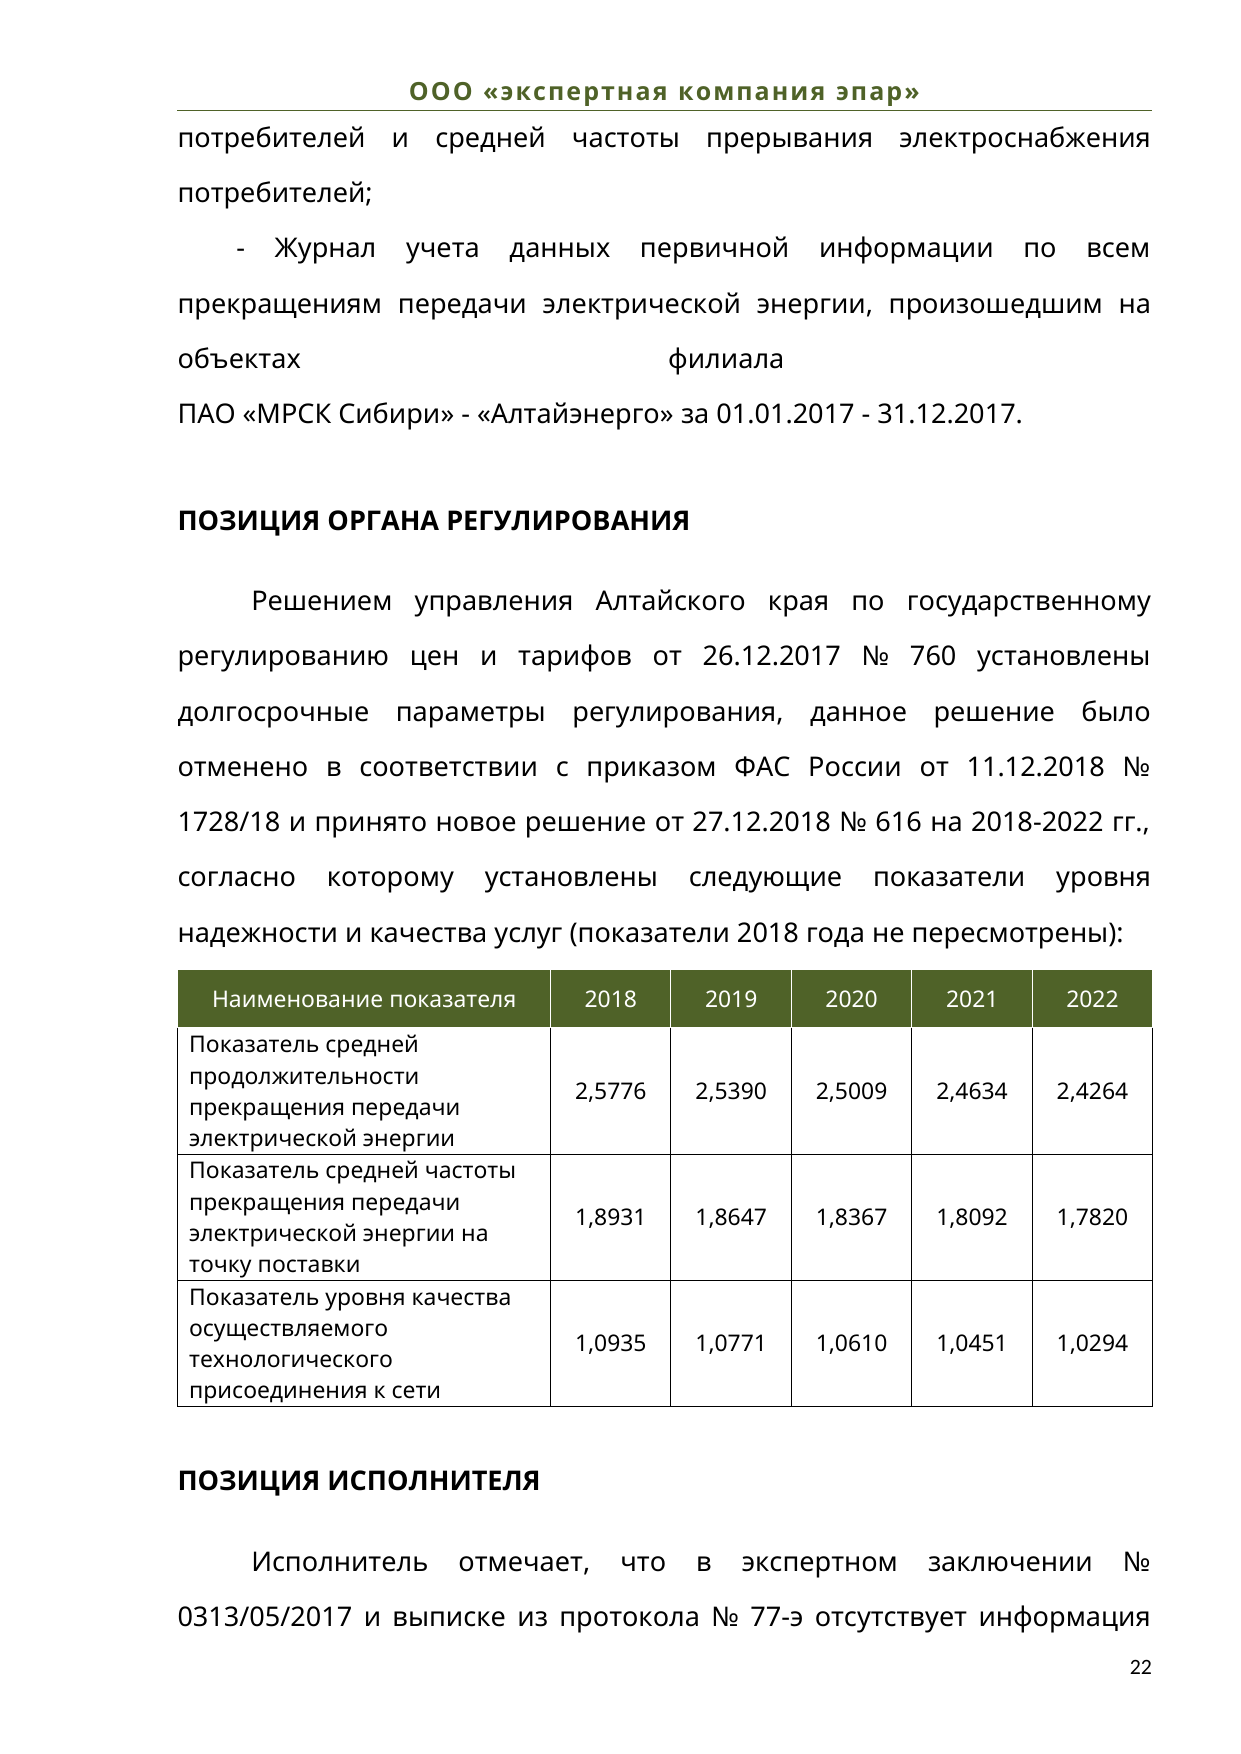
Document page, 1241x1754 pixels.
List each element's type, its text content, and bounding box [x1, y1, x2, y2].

text - Журнал учета данных первичной информации по всем прекращениям передачи электрической энергии, произошедшим на объектах филиала ПАО «МРСК Сибири» - «Алтайэнерго» за 01.01.2017 - 31.12.2017. [177, 229, 1152, 432]
table_cell 2,4264 [1033, 1029, 1152, 1153]
table_cell 2,4634 [912, 1029, 1032, 1153]
table_header 2020 [792, 970, 911, 1027]
table_cell 1,7820 [1033, 1155, 1152, 1279]
table_cell 1,0771 [671, 1281, 791, 1406]
table_header 2019 [671, 970, 791, 1027]
table_header 2018 [551, 970, 670, 1027]
table_header Наименование показателя [178, 970, 550, 1027]
table_cell 2,5776 [551, 1029, 670, 1153]
table_cell 1,8931 [551, 1155, 670, 1279]
text ПОЗИЦИЯ ОРГАНА РЕГУЛИРОВАНИЯ [177, 501, 1152, 538]
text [177, 118, 1152, 210]
table_header 2022 [1033, 970, 1152, 1027]
table_cell 1,0610 [792, 1281, 911, 1406]
table_cell Показатель уровня качества осуществляемого технологического присоединения к сети [178, 1281, 550, 1406]
text Решением управления Алтайского края по государственному регулированию цен и тарифов от 26.12.2017 № 760 установлены долгосрочные параметры регулирования, данное решение было отменено в соответствии с приказом ФАС России от 11.12.2018 № 1728/18 и принято новое решение от 27.12.2018 № 616 на 2018-2022 гг., согласно которому установлены следующие показатели уровня надежности и качества услуг (показатели 2018 года не пересмотрены): [177, 581, 1152, 950]
table_cell Показатель средней частоты прекращения передачи электрической энергии на точку поставки [178, 1155, 550, 1279]
table_cell 1,0451 [912, 1281, 1032, 1406]
text ПОЗИЦИЯ ИСПОЛНИТЕЛЯ [177, 1462, 1152, 1499]
table_cell 1,0935 [551, 1281, 670, 1406]
table_header 2021 [912, 970, 1032, 1027]
table_cell 1,8092 [912, 1155, 1032, 1279]
table_cell 1,8367 [792, 1155, 911, 1279]
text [177, 1542, 1152, 1634]
table_cell Показатель средней продолжительности прекращения передачи электрической энергии [178, 1029, 550, 1153]
table_cell 2,5009 [792, 1029, 911, 1153]
table_cell 1,0294 [1033, 1281, 1152, 1406]
table_cell 1,8647 [671, 1155, 791, 1279]
table_cell 2,5390 [671, 1029, 791, 1153]
